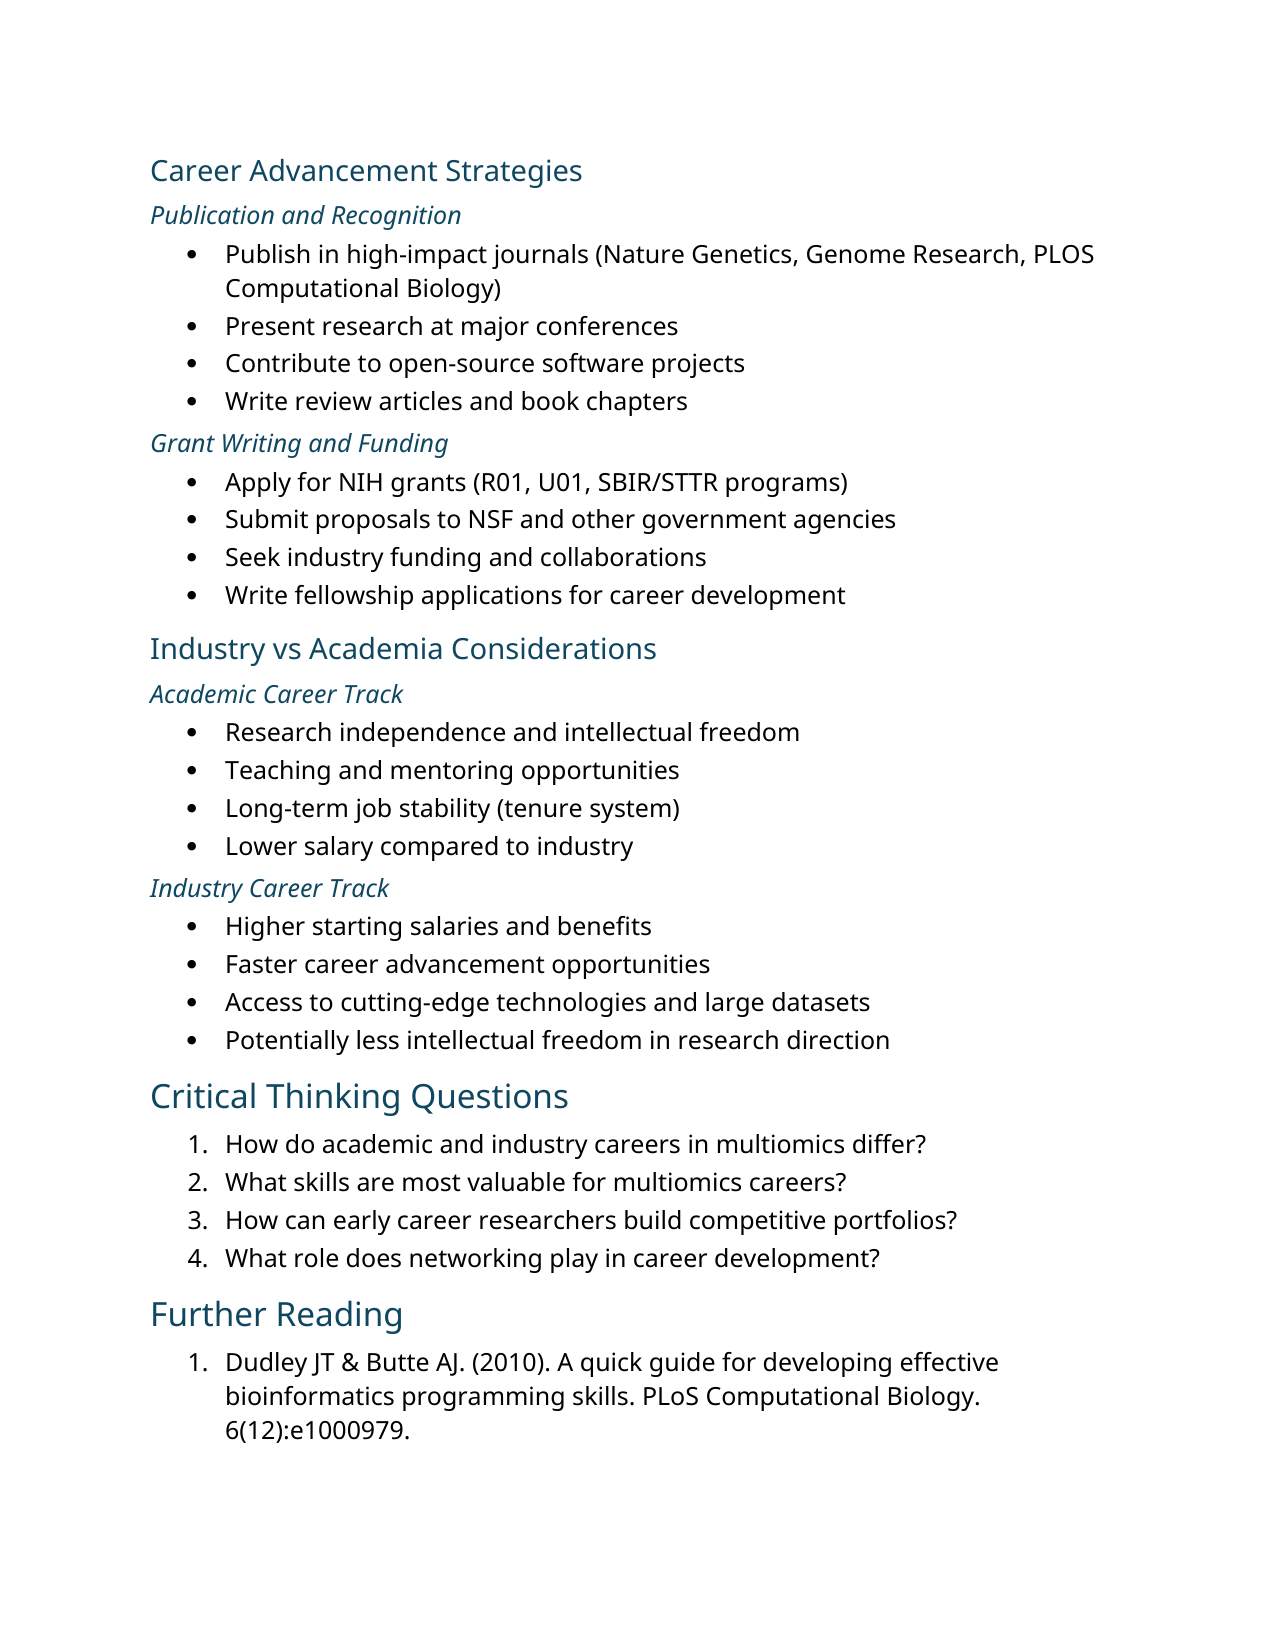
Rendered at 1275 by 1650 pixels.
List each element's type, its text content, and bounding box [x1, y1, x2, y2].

list Faster career advancement opportunities [187, 947, 1125, 981]
list Teaching and mentoring opportunities [187, 753, 1125, 787]
list What skills are most valuable for multiomics careers? [187, 1164, 1125, 1199]
list Long-term job stability (tenure system) [187, 790, 1125, 824]
list Write review articles and book chapters [187, 384, 1125, 418]
list How can early career researchers build competitive portfolios? [187, 1202, 1125, 1236]
subtitle Industry vs Academia Considerations [150, 628, 1125, 668]
list Dudley JT & Butte AJ. (2010). A quick guide for developing effective bioinformatics programming skills. PLoS Computational Biology. 6(12):e1000979. [187, 1345, 1125, 1447]
list Write fellowship applications for career development [187, 578, 1125, 612]
list Seek industry funding and collaborations [187, 540, 1125, 574]
subtitle Grant Writing and Funding [150, 426, 1125, 460]
subtitle Industry Career Track [150, 871, 1125, 905]
subtitle Career Advancement Strategies [150, 150, 1125, 190]
subtitle Publication and Recognition [150, 198, 1125, 232]
list Research independence and intellectual freedom [187, 715, 1125, 749]
list Publish in high-impact journals (Nature Genetics, Genome Research, PLOS Computational Biology) [187, 236, 1125, 304]
list Potentially less intellectual freedom in research direction [187, 1022, 1125, 1056]
subtitle Academic Career Track [150, 677, 1125, 711]
list How do academic and industry careers in multiomics differ? [187, 1127, 1125, 1161]
list Lower salary compared to industry [187, 828, 1125, 862]
list Contribute to open-source software projects [187, 346, 1125, 380]
list Submit proposals to NSF and other government agencies [187, 502, 1125, 536]
list Access to cutting-edge technologies and large datasets [187, 984, 1125, 1018]
subtitle Further Reading [150, 1291, 1125, 1336]
list Present research at major conferences [187, 308, 1125, 342]
list What role does networking play in career development? [187, 1240, 1125, 1274]
subtitle Critical Thinking Questions [150, 1073, 1125, 1118]
list Apply for NIH grants (R01, U01, SBIR/STTR programs) [187, 464, 1125, 498]
list Higher starting salaries and benefits [187, 909, 1125, 943]
